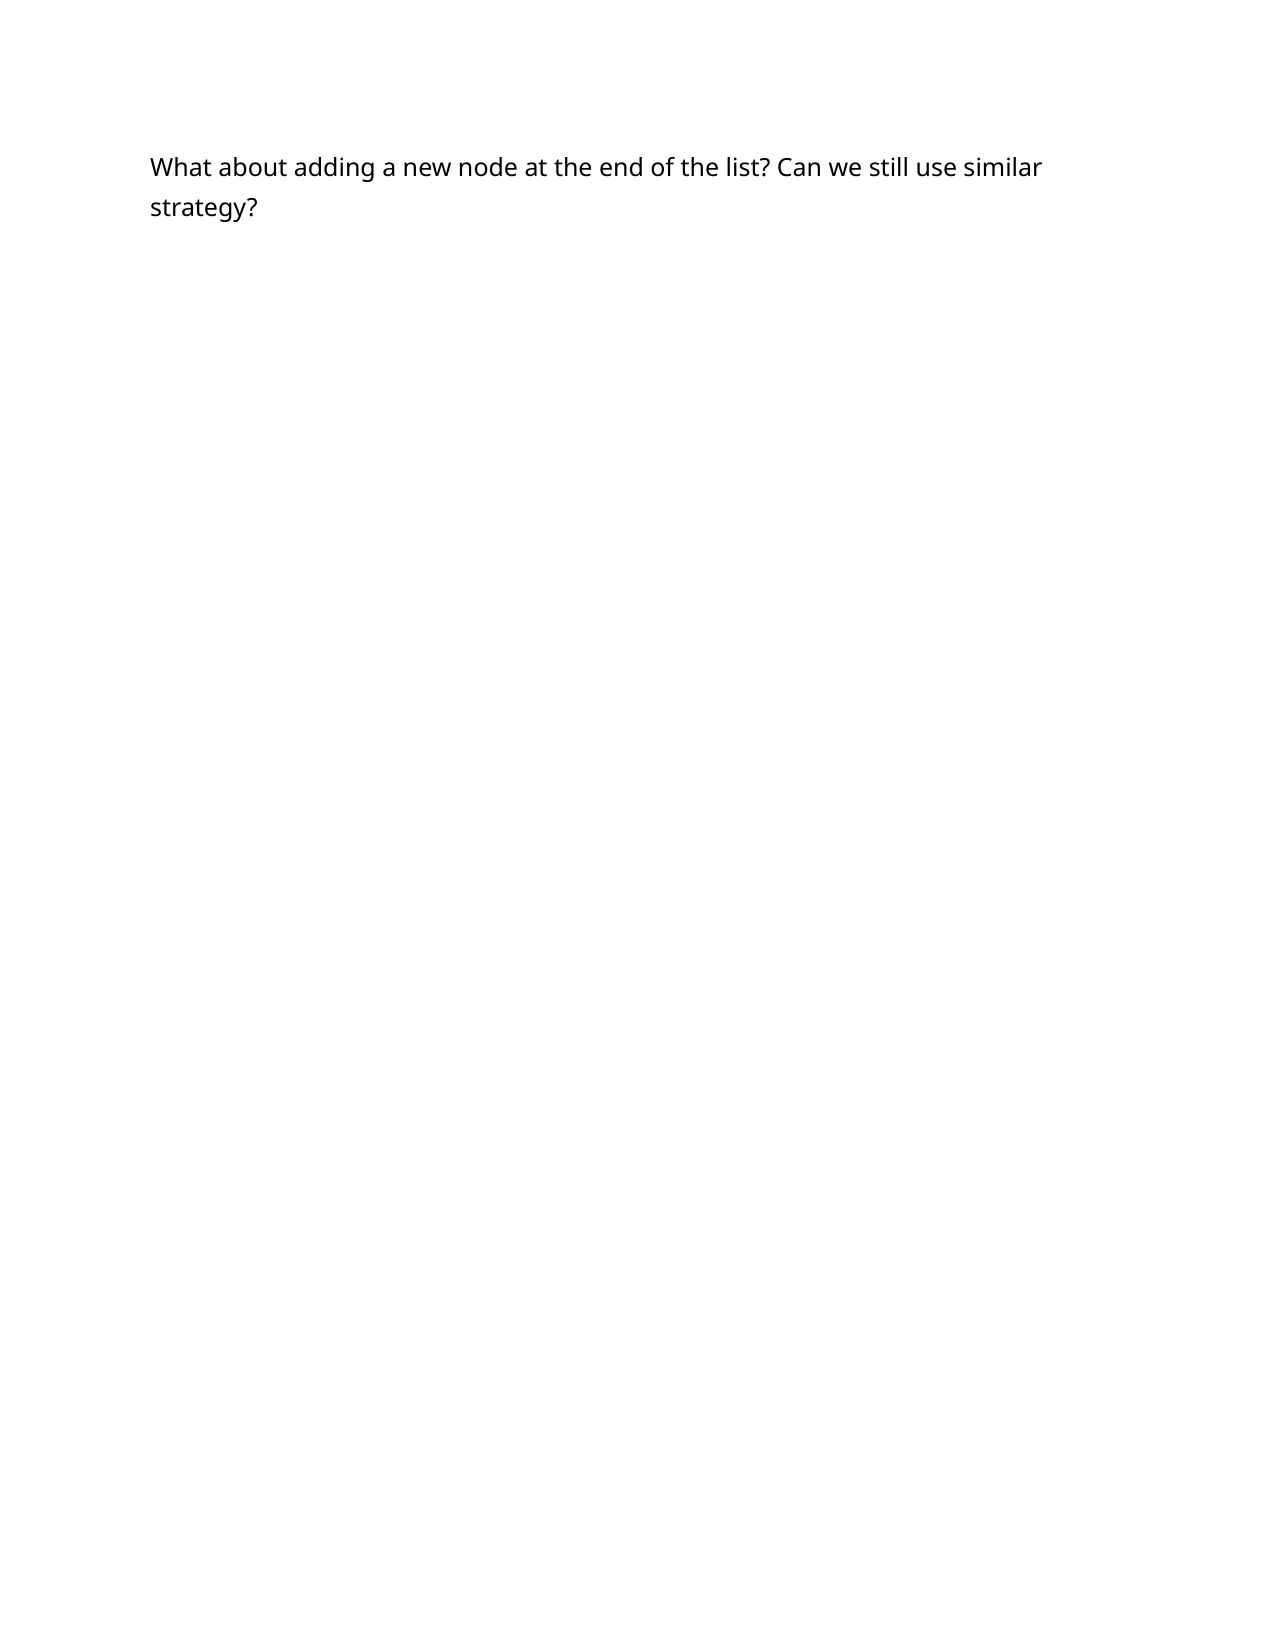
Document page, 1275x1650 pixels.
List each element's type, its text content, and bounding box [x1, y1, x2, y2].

text What about adding a new node at the end of the list? Can we still use similar strategy? [150, 150, 1125, 223]
